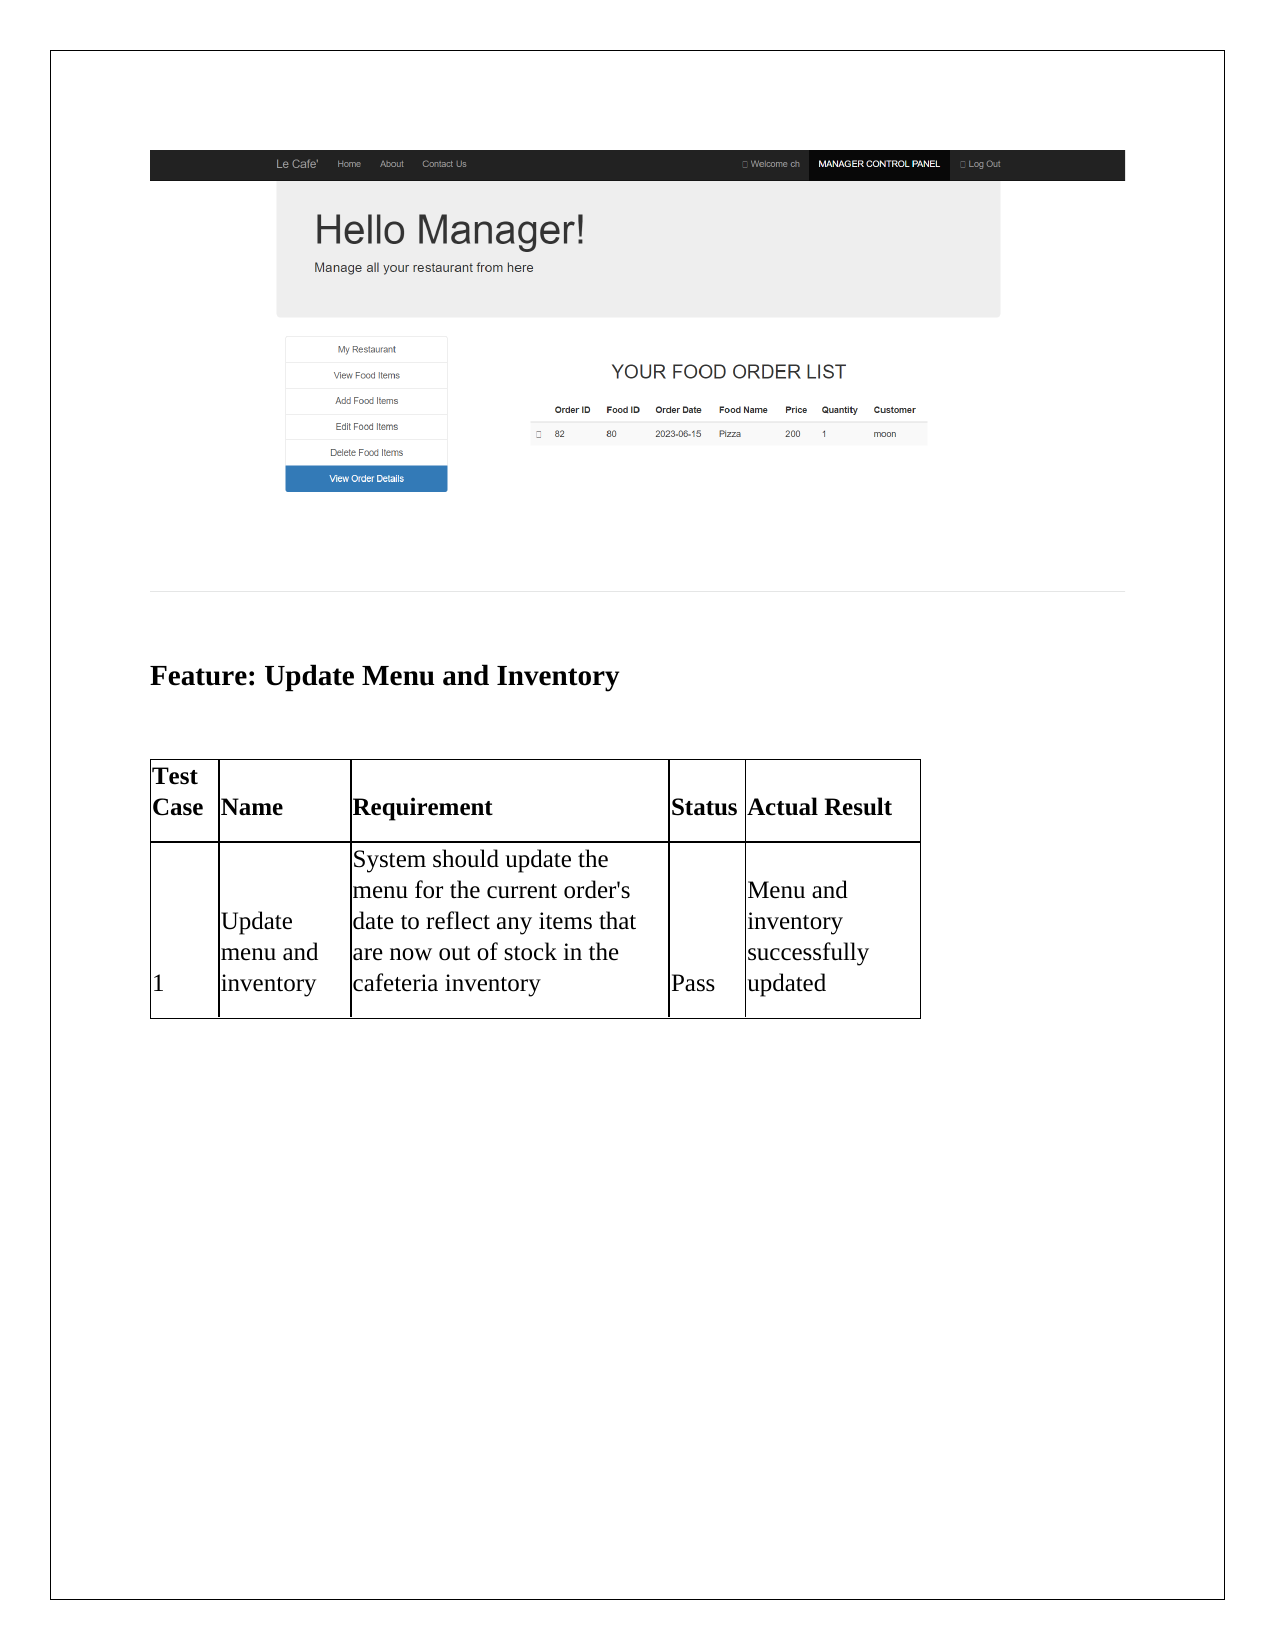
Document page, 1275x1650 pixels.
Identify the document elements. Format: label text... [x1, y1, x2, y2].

table_cell Menu and inventory successfully updated [746, 843, 920, 1017]
table_cell Pass [670, 843, 745, 1017]
table_cell 1 [151, 843, 218, 1017]
table_header Requirement [352, 760, 668, 841]
table_header Status [670, 760, 745, 841]
table_header Test Case [151, 760, 218, 841]
table_cell System should update the menu for the current order's date to reflect any items that are now out of stock in the cafeteria inventory [352, 843, 668, 1017]
picture [150, 150, 1125, 592]
table_cell Update menu and inventory [220, 843, 350, 1017]
text Feature: Update Menu and Inventory [150, 658, 1125, 692]
table_header Name [220, 760, 350, 841]
table_header Actual Result [746, 760, 920, 841]
